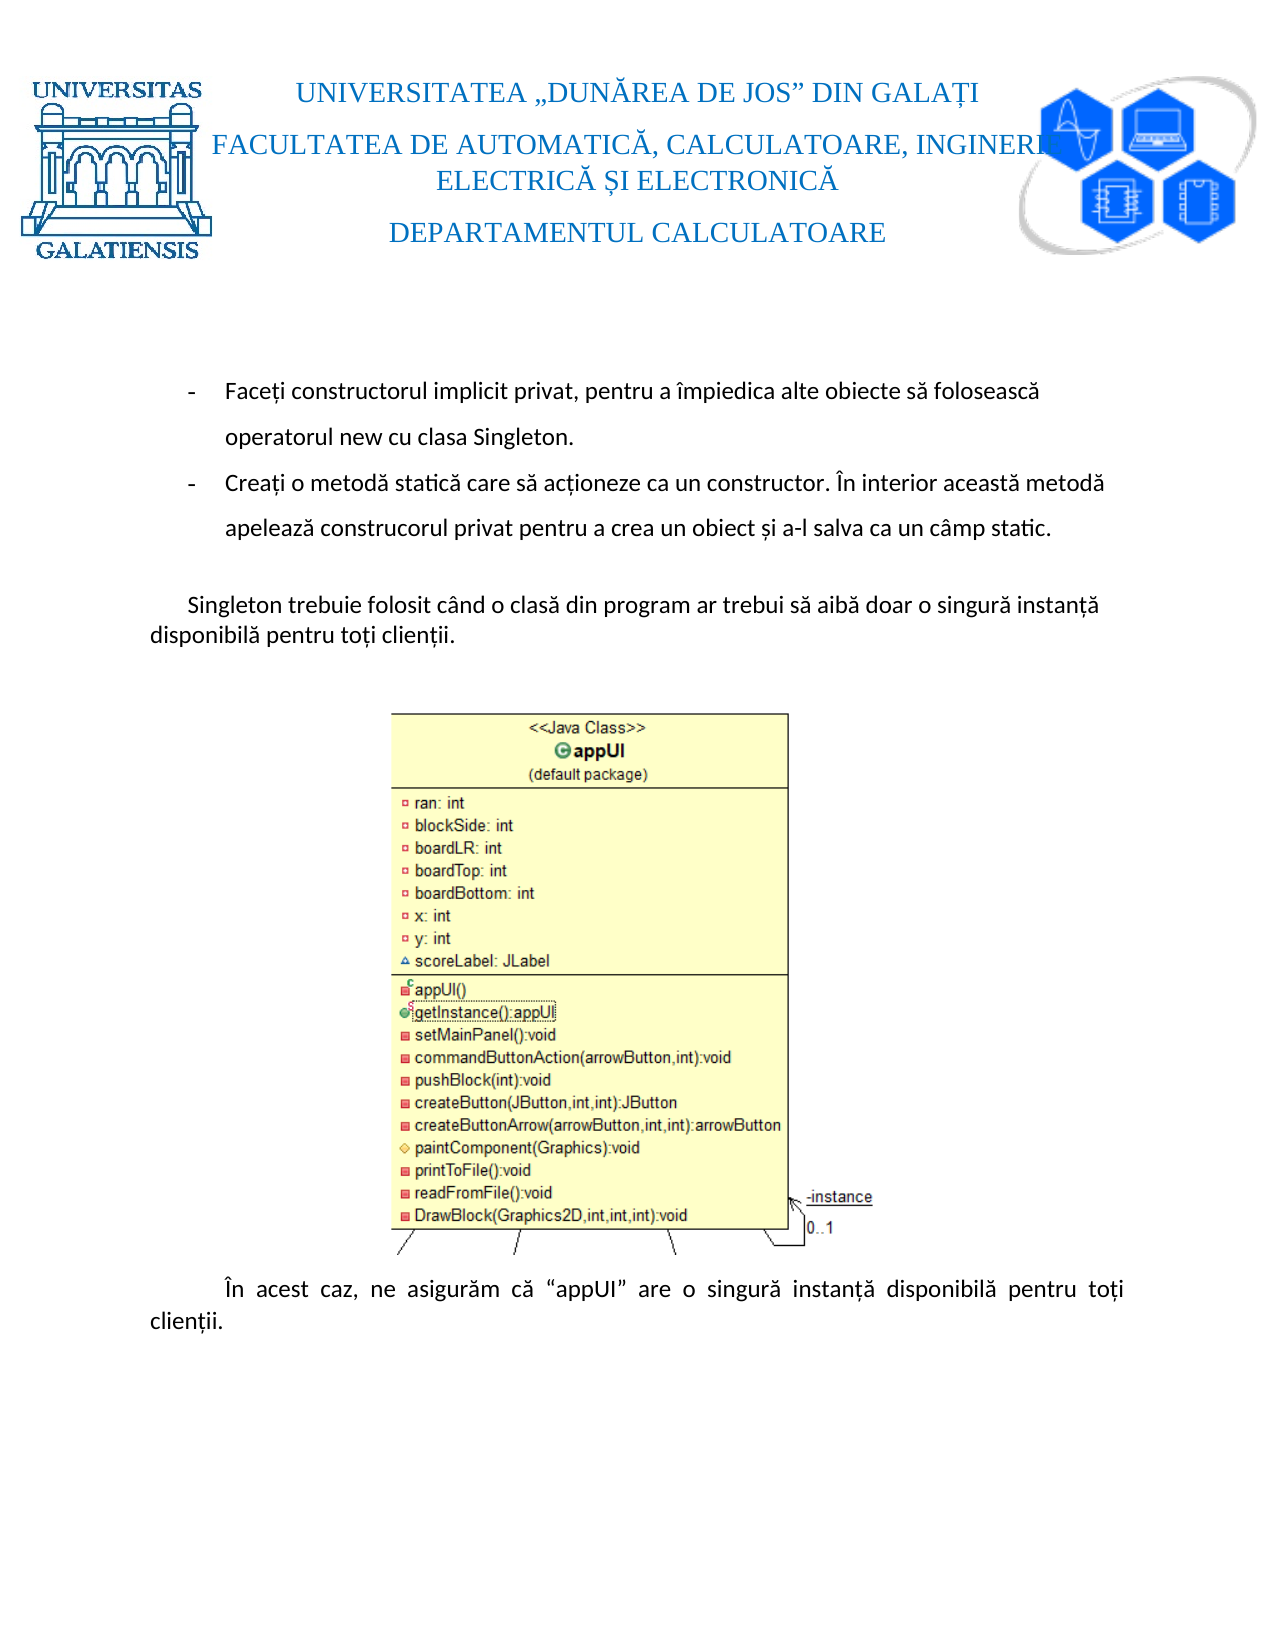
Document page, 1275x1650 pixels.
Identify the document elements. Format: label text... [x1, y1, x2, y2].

picture [1018, 76, 1257, 255]
text Singleton trebuie folosit când o clasă din program ar trebui să aibă doar o singură instanță disponibilă pentru toți clienții. [150, 589, 1125, 650]
picture [1022, 136, 1029, 144]
picture [391, 712, 884, 1255]
picture [18, 76, 214, 261]
list Faceți constructorul implicit privat, pentru a împiedica alte obiecte să folosească operatorul new cu clasa Singleton. [187, 375, 1125, 452]
list Creați o metodă statică care să acționeze ca un constructor. În interior această metodă apelează construcorul privat pentru a crea un obiect și a-l salva ca un câmp static. [187, 467, 1125, 543]
text În acest caz, ne asigurăm că “appUI” are o singură instanță disponibilă pentru toți clienții. [150, 1273, 1125, 1336]
